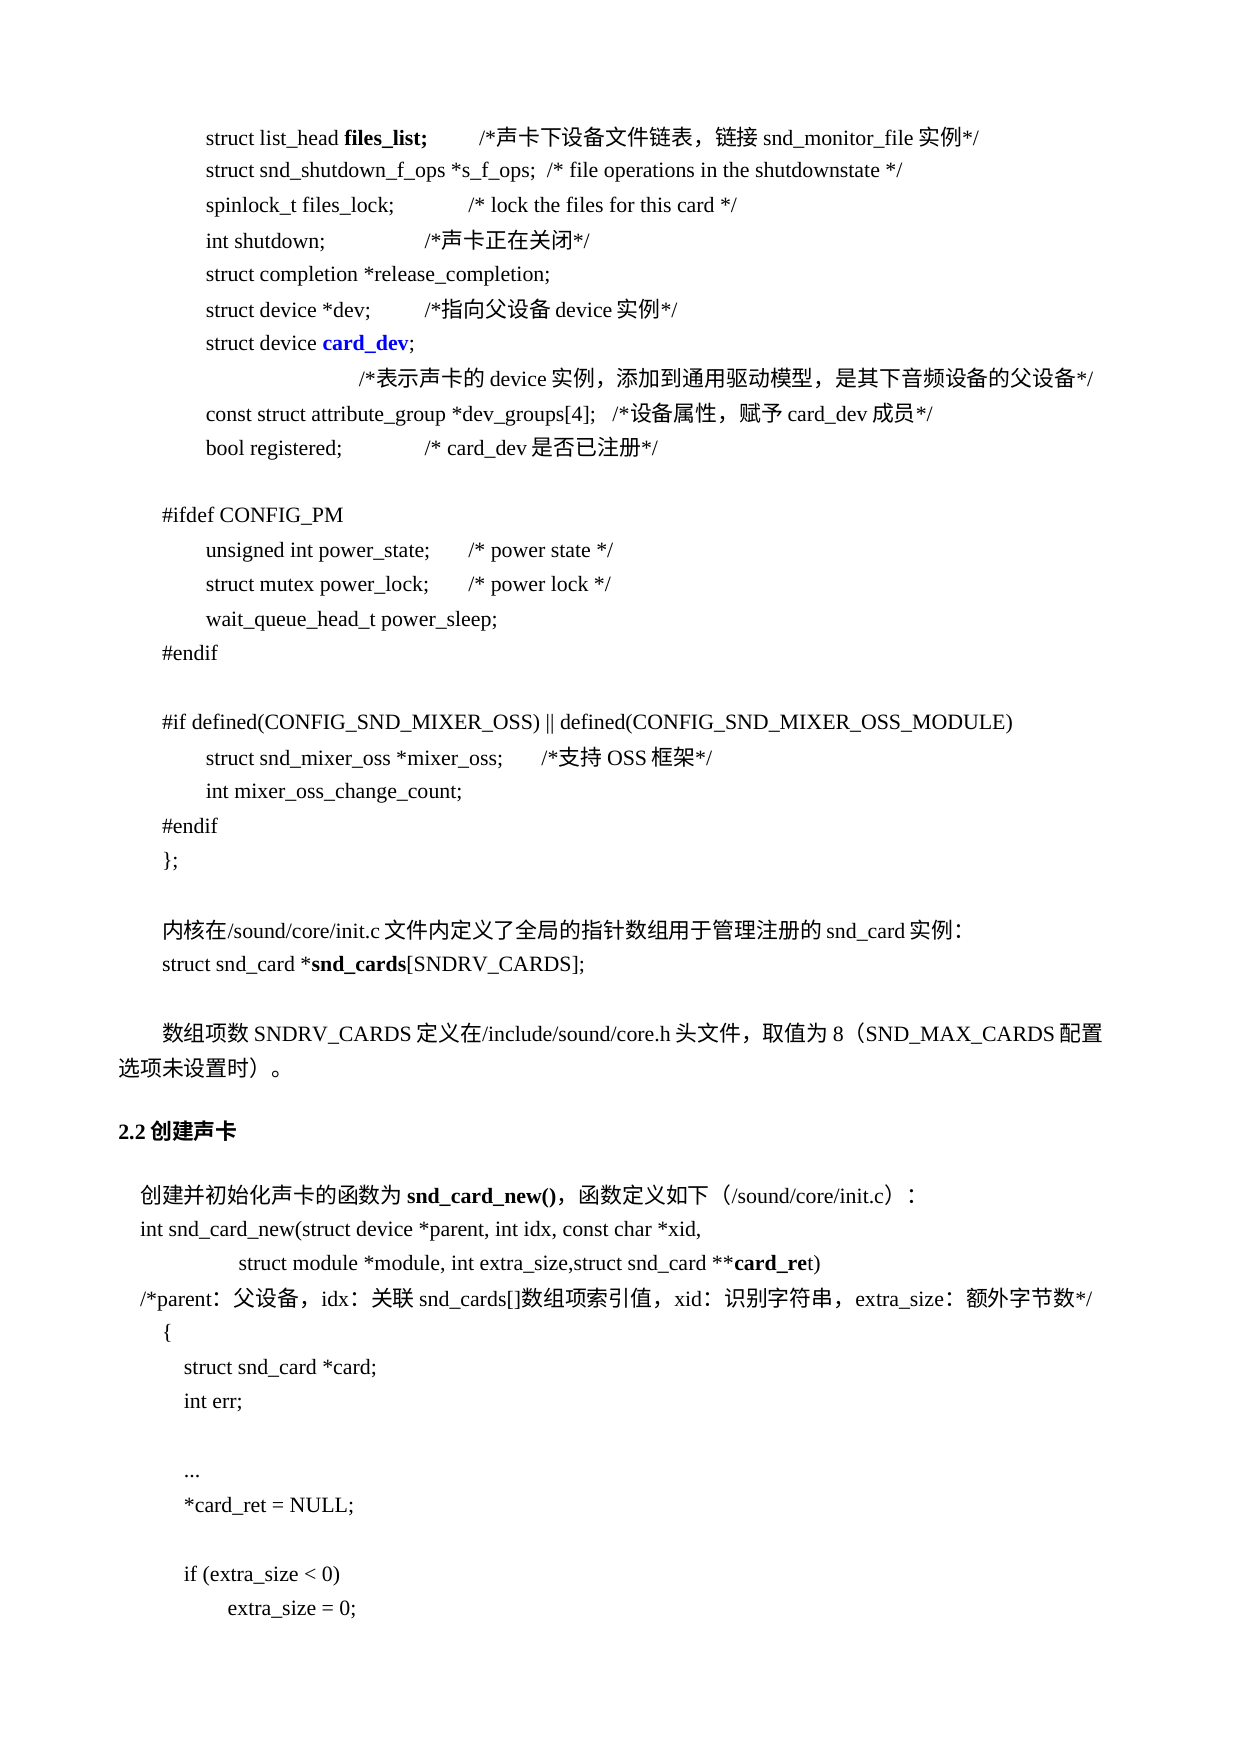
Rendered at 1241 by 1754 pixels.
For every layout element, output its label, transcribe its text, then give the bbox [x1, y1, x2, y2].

text struct snd_shutdown_f_ops *s_f_ops; /* file operations in the shutdownstate */ [118, 153, 1122, 187]
text struct module *module, int extra_size,struct snd_card **card_ret) [118, 1246, 1122, 1280]
text spinlock_t files_lock; /* lock the files for this card */ [118, 187, 1122, 222]
text { [118, 1314, 1122, 1349]
text #endif [118, 808, 1122, 842]
text 内核在/sound/core/init.c文件内定义了全局的指针数组用于管理注册的snd_card实例： [118, 911, 1122, 946]
text int snd_card_new(struct device *parent, int idx, const char *xid, [118, 1211, 1122, 1246]
text #endif [118, 636, 1122, 670]
text struct snd_card *card; [118, 1349, 1122, 1383]
text int err; [118, 1383, 1122, 1418]
text struct list_head files_list; /*声卡下设备文件链表，链接snd_monitor_file实例*/ [118, 118, 1122, 153]
subtitle 2.2创建声卡 [118, 1113, 1122, 1147]
text if (extra_size < 0) [118, 1556, 1122, 1590]
text 创建并初始化声卡的函数为snd_card_new()，函数定义如下（/sound/core/init.c）： [118, 1177, 1122, 1211]
text struct snd_mixer_oss *mixer_oss; /*支持OSS框架*/ [118, 739, 1122, 773]
text ... [118, 1452, 1122, 1487]
text struct device *dev; /*指向父设备device实例*/ [118, 291, 1122, 325]
text 数组项数SNDRV_CARDS定义在/include/sound/core.h头文件，取值为8（SND_MAX_CARDS配置选项未设置时）。 [118, 1015, 1122, 1084]
text unsigned int power_state; /* power state */ [118, 532, 1122, 567]
text *card_ret = NULL; [118, 1487, 1122, 1521]
text /*parent：父设备，idx：关联snd_cards[]数组项索引值，xid：识别字符串，extra_size：额外字节数*/ [118, 1280, 1122, 1314]
text #if defined(CONFIG_SND_MIXER_OSS) || defined(CONFIG_SND_MIXER_OSS_MODULE) [118, 704, 1122, 739]
text /*表示声卡的device实例，添加到通用驱动模型，是其下音频设备的父设备*/ [118, 360, 1122, 394]
text struct device card_dev; [118, 325, 1122, 360]
text struct snd_card *snd_cards[SNDRV_CARDS]; [118, 946, 1122, 980]
text int mixer_oss_change_count; [118, 773, 1122, 808]
text #ifdef CONFIG_PM [118, 498, 1122, 532]
text int shutdown; /*声卡正在关闭*/ [118, 222, 1122, 256]
text struct completion *release_completion; [118, 256, 1122, 291]
text bool registered; /* card_dev是否已注册*/ [118, 429, 1122, 463]
text extra_size = 0; [118, 1590, 1122, 1625]
text const struct attribute_group *dev_groups[4]; /*设备属性，赋予card_dev成员*/ [118, 394, 1122, 429]
text wait_queue_head_t power_sleep; [118, 601, 1122, 636]
text struct mutex power_lock; /* power lock */ [118, 567, 1122, 601]
text }; [118, 842, 1122, 877]
